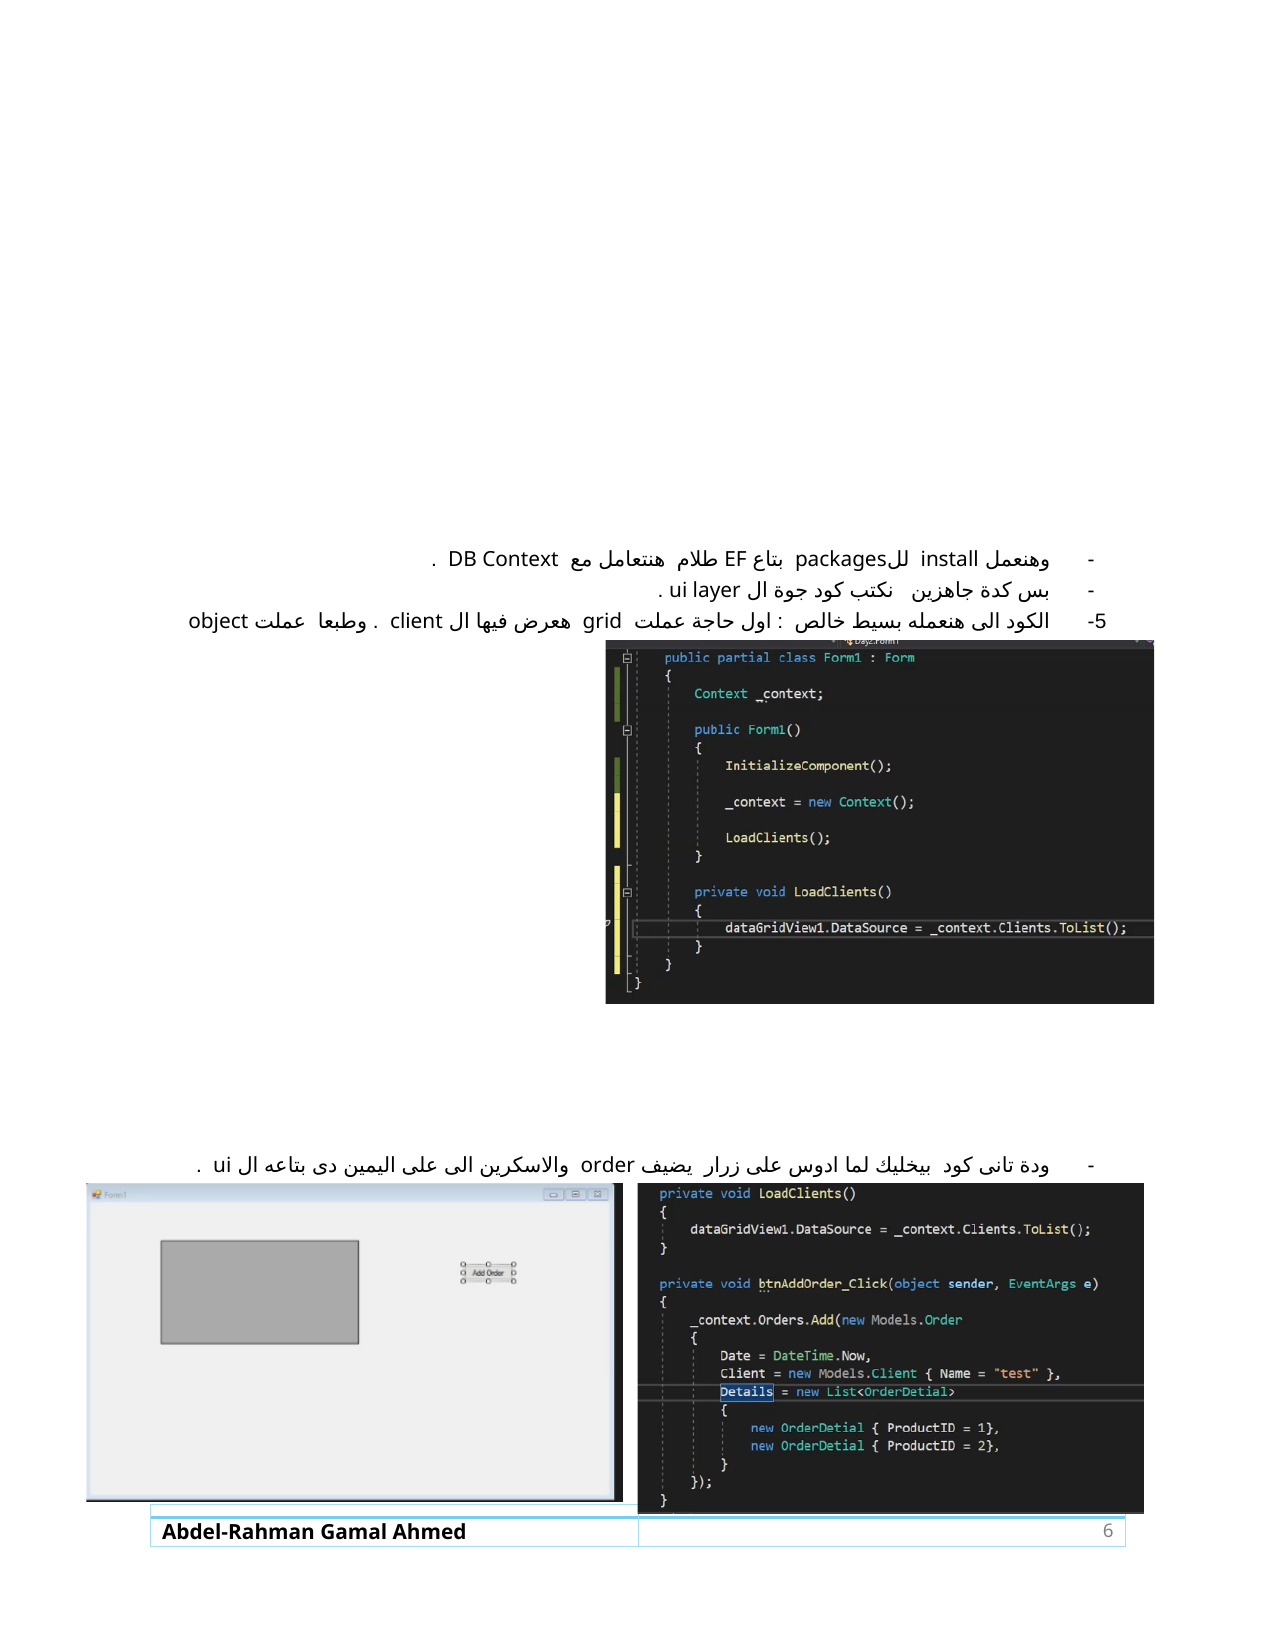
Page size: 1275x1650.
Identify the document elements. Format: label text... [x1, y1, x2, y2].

list ودة تانى كود بيخليك لما ادوس على زرار يضيف order والاسكرين الى على اليمين دى بتاعه ال ui . [150, 1150, 1087, 1178]
list بس كدة جاهزين نكتب كود جوة ال ui layer . [150, 575, 1087, 603]
picture [637, 1183, 1144, 1514]
picture [605, 640, 1155, 1004]
picture [86, 1183, 623, 1502]
list وهنعمل install للpackages بتاع EF طلام هنتعامل مع DB Context . [150, 544, 1087, 572]
list الكود الى هنعمله بسيط خالص : اول حاجة عملت grid هعرض فيها ال client . وطبعا عملت object form context . [150, 606, 1087, 666]
